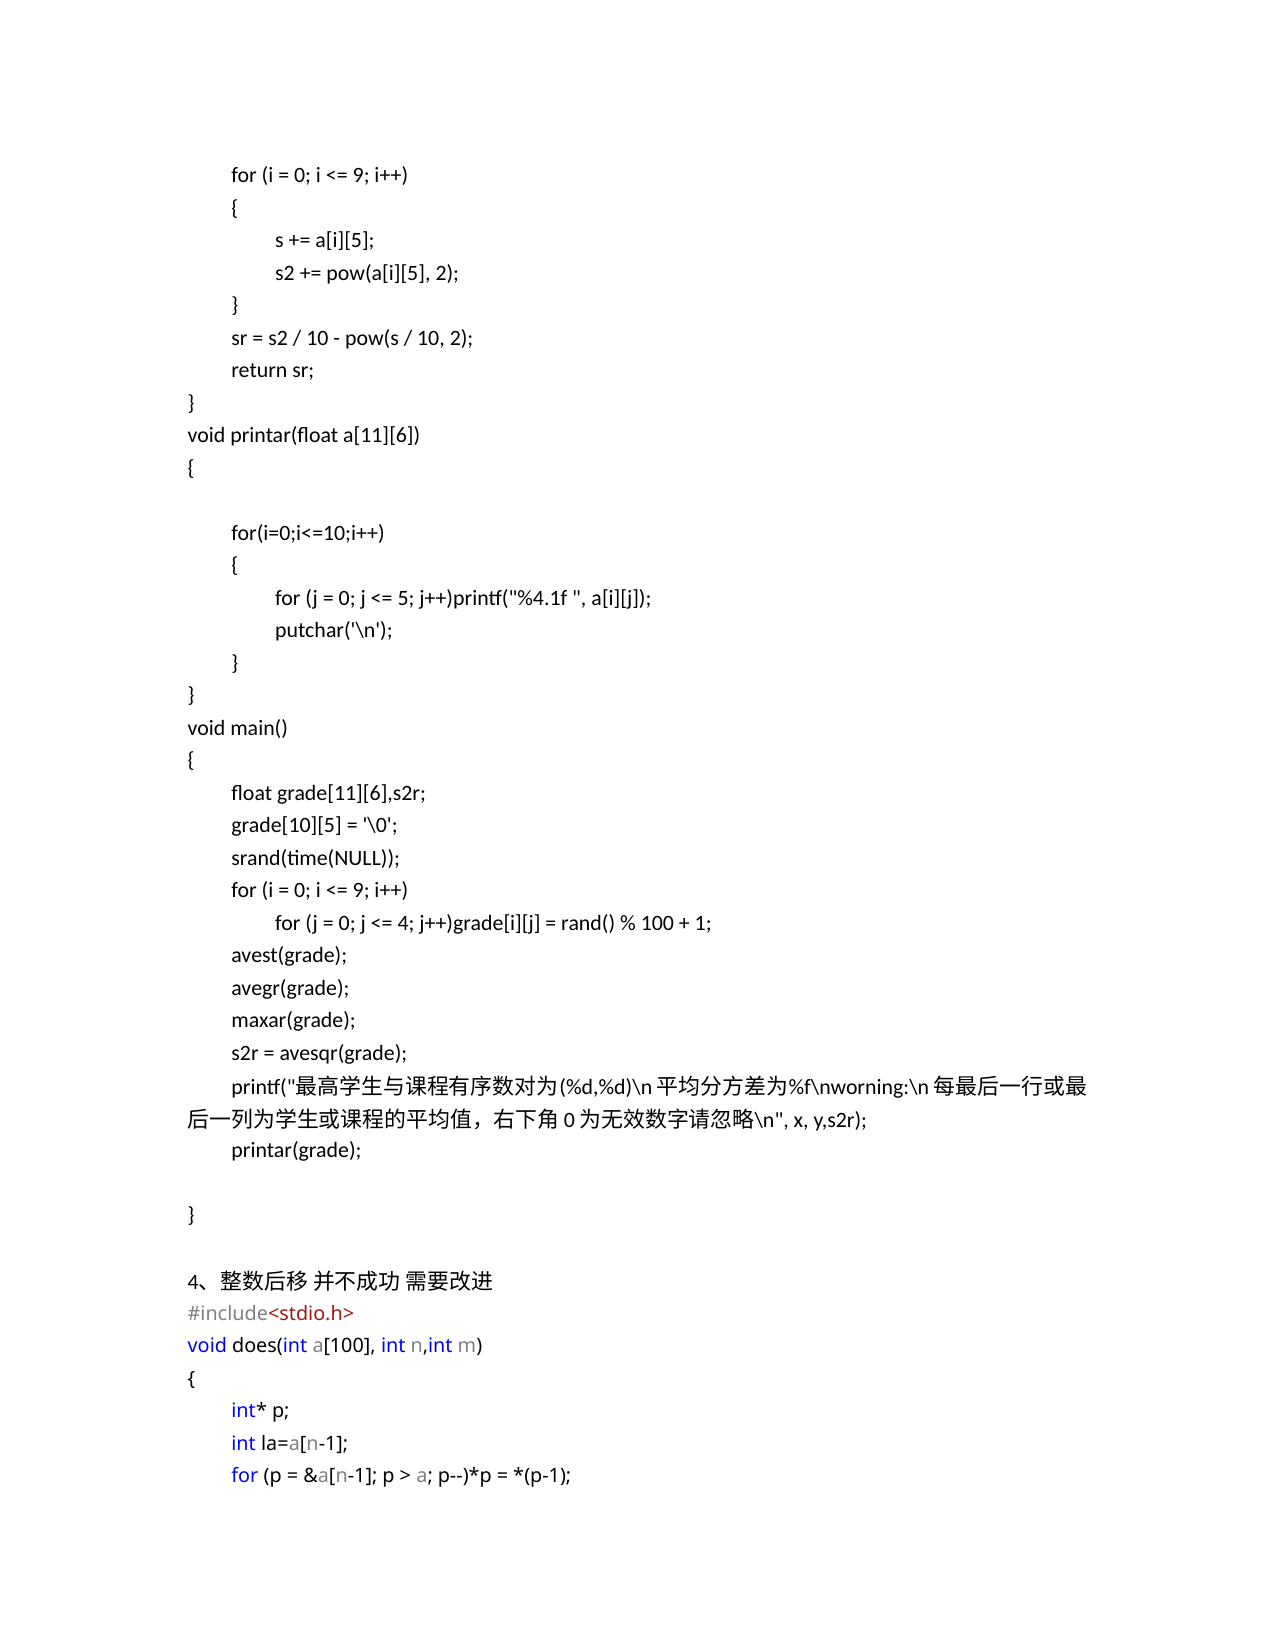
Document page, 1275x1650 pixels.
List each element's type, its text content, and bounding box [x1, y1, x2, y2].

text printar(grade); [187, 1134, 1087, 1166]
text { [187, 451, 1087, 484]
text for(i=0;i<=10;i++) [187, 516, 1087, 549]
text } [187, 386, 1087, 419]
text printf("最高学生与课程有序数对为(%d,%d)\n平均分方差为%f\nworning:\n每最后一行或最后一列为学生或课程的平均值，右下角0为无效数字请忽略\n", x, y,s2r); [187, 1069, 1087, 1134]
text avegr(grade); [187, 971, 1087, 1004]
text #include<stdio.h> [187, 1296, 1087, 1329]
text s2 += pow(a[i][5], 2); [187, 256, 1087, 289]
text avest(grade); [187, 939, 1087, 971]
text { [187, 191, 1087, 224]
text { [187, 549, 1087, 581]
text srand(time(NULL)); [187, 841, 1087, 874]
text grade[10][5] = '\0'; [187, 809, 1087, 841]
text { [187, 744, 1087, 776]
text void main() [187, 711, 1087, 744]
text void does(int a[100], int n,int m) [187, 1329, 1087, 1361]
text int* p; [187, 1394, 1087, 1426]
text 4、整数后移 并不成功 需要改进 [187, 1264, 1087, 1296]
text for (i = 0; i <= 9; i++) [187, 159, 1087, 191]
text for (p = &a[n-1]; p > a; p--)*p = *(p-1); [187, 1459, 1087, 1491]
text putchar('\n'); [187, 614, 1087, 646]
text for (i = 0; i <= 9; i++) [187, 874, 1087, 906]
text for (j = 0; j <= 4; j++)grade[i][j] = rand() % 100 + 1; [187, 906, 1087, 939]
text s2r = avesqr(grade); [187, 1036, 1087, 1069]
text for (j = 0; j <= 5; j++)printf("%4.1f ", a[i][j]); [187, 581, 1087, 614]
text int la=a[n-1]; [187, 1426, 1087, 1459]
text } [187, 679, 1087, 711]
text sr = s2 / 10 - pow(s / 10, 2); [187, 321, 1087, 354]
text } [187, 646, 1087, 679]
text } [187, 289, 1087, 321]
text float grade[11][6],s2r; [187, 776, 1087, 809]
text void printar(float a[11][6]) [187, 419, 1087, 451]
text { [187, 1361, 1087, 1394]
text s += a[i][5]; [187, 224, 1087, 256]
text } [187, 1199, 1087, 1231]
text maxar(grade); [187, 1004, 1087, 1036]
text return sr; [187, 354, 1087, 386]
